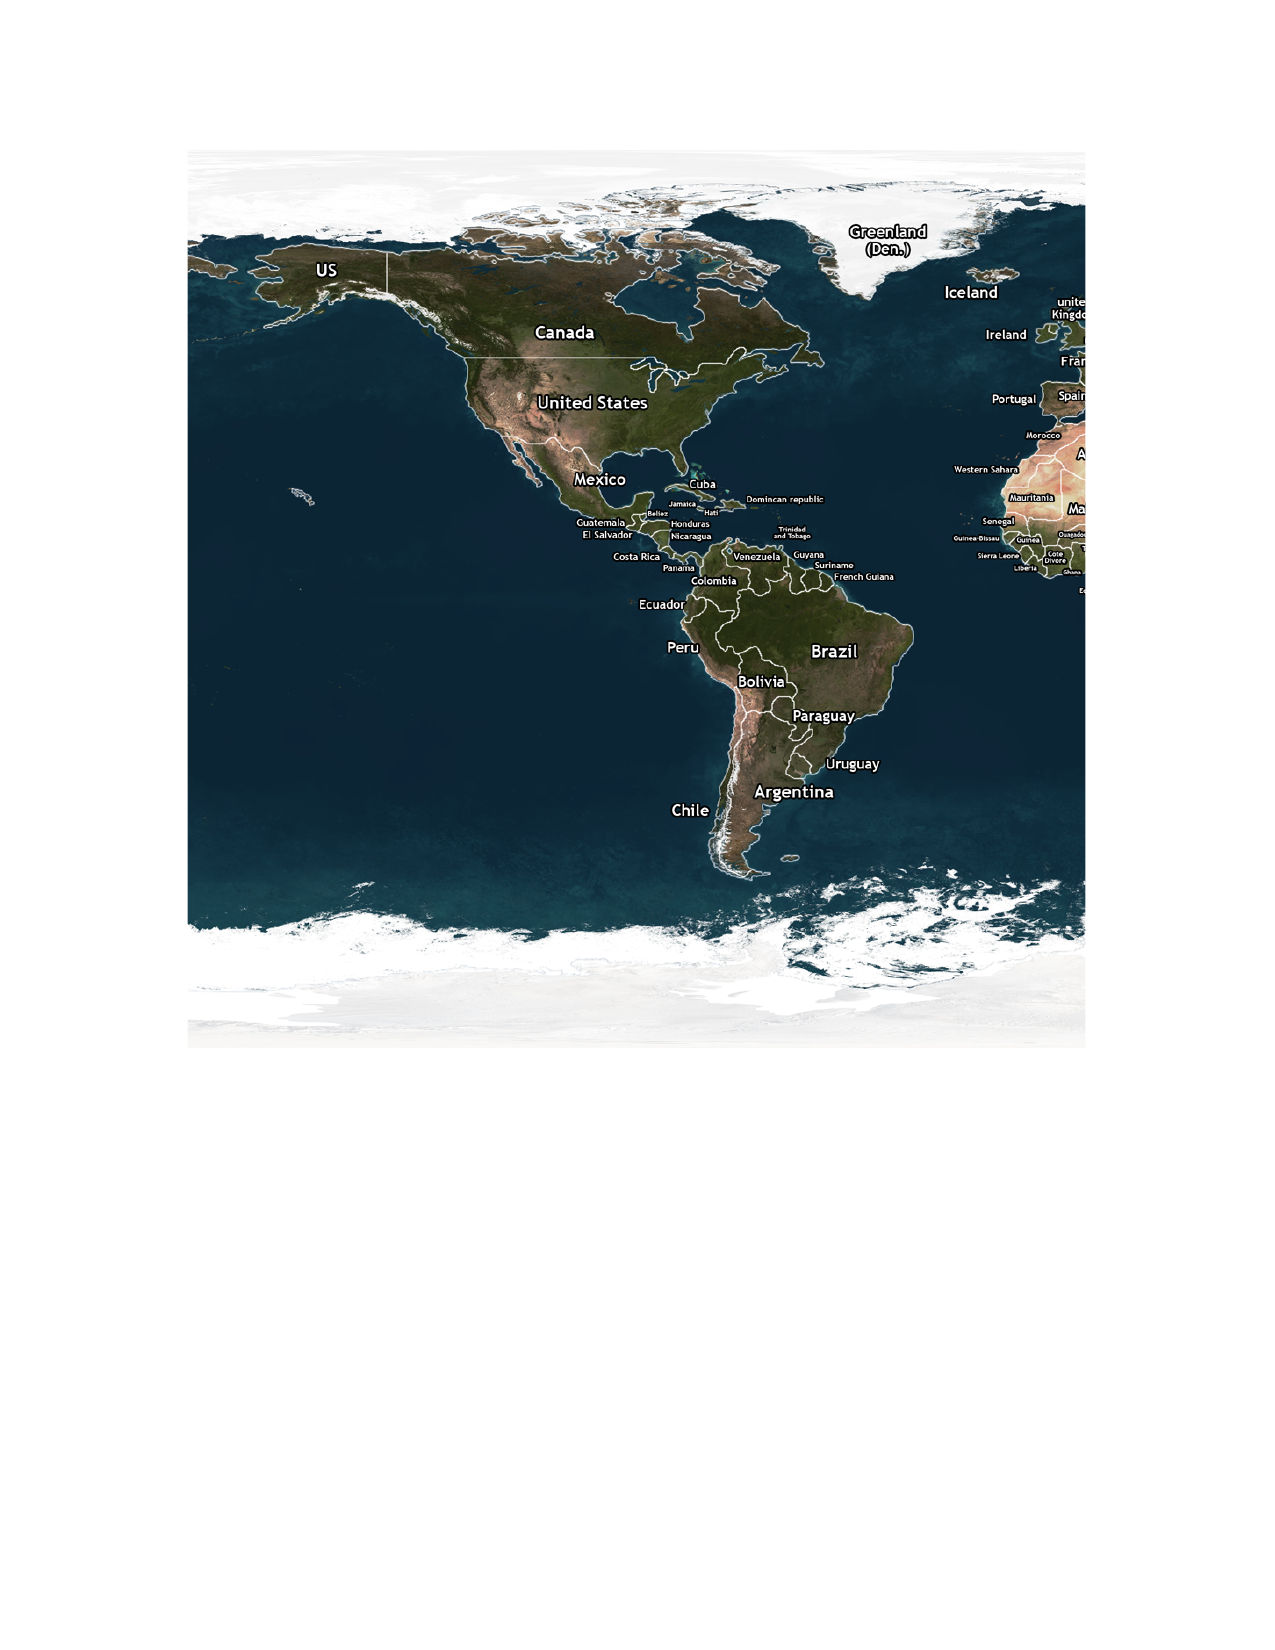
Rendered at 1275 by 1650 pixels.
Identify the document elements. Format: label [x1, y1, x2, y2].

picture [187, 150, 1086, 1048]
